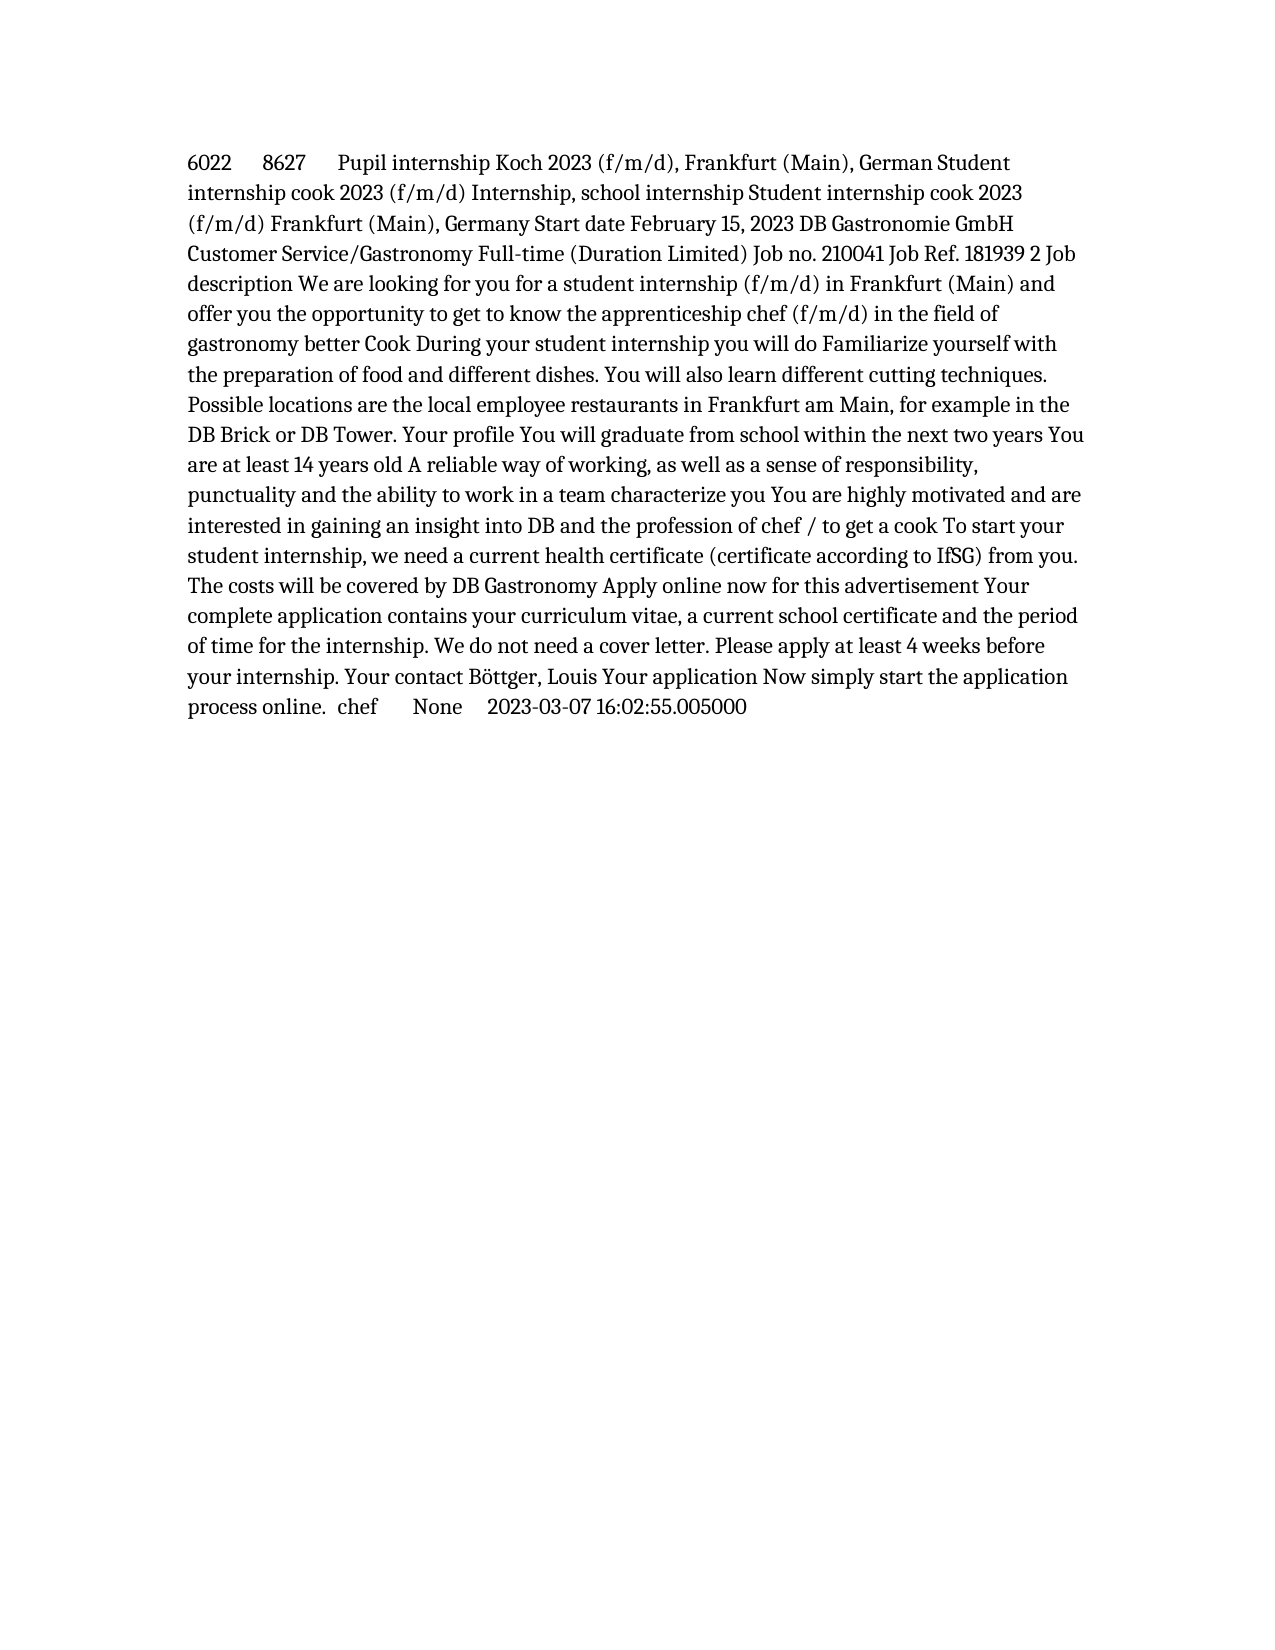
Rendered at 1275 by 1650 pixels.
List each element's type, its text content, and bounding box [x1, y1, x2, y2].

text 6022 8627 Pupil internship Koch 2023 (f/m/d), Frankfurt (Main), German Student internship cook 2023 (f/m/d) Internship, school internship Student internship cook 2023 (f/m/d) Frankfurt (Main), Germany Start date February 15, 2023 DB Gastronomie GmbH Customer Service/Gastronomy Full-time (Duration Limited) Job no. 210041 Job Ref. 181939 2 Job description We are looking for you for a student internship (f/m/d) in Frankfurt (Main) and offer you the opportunity to get to know the apprenticeship chef (f/m/d) in the field of gastronomy better Cook During your student internship you will do Familiarize yourself with the preparation of food and different dishes. You will also learn different cutting techniques. Possible locations are the local employee restaurants in Frankfurt am Main, for example in the DB Brick or DB Tower. Your profile You will graduate from school within the next two years You are at least 14 years old A reliable way of working, as well as a sense of responsibility, punctuality and the ability to work in a team characterize you You are highly motivated and are interested in gaining an insight into DB and the profession of chef / to get a cook To start your student internship, we need a current health certificate (certificate according to IfSG) from you. The costs will be covered by DB Gastronomy Apply online now for this advertisement Your complete application contains your curriculum vitae, a current school certificate and the period of time for the internship. We do not need a cover letter. Please apply at least 4 weeks before your internship. Your contact Böttger, Louis Your application Now simply start the application process online. chef None 2023-03-07 16:02:55.005000 [187, 150, 1087, 750]
